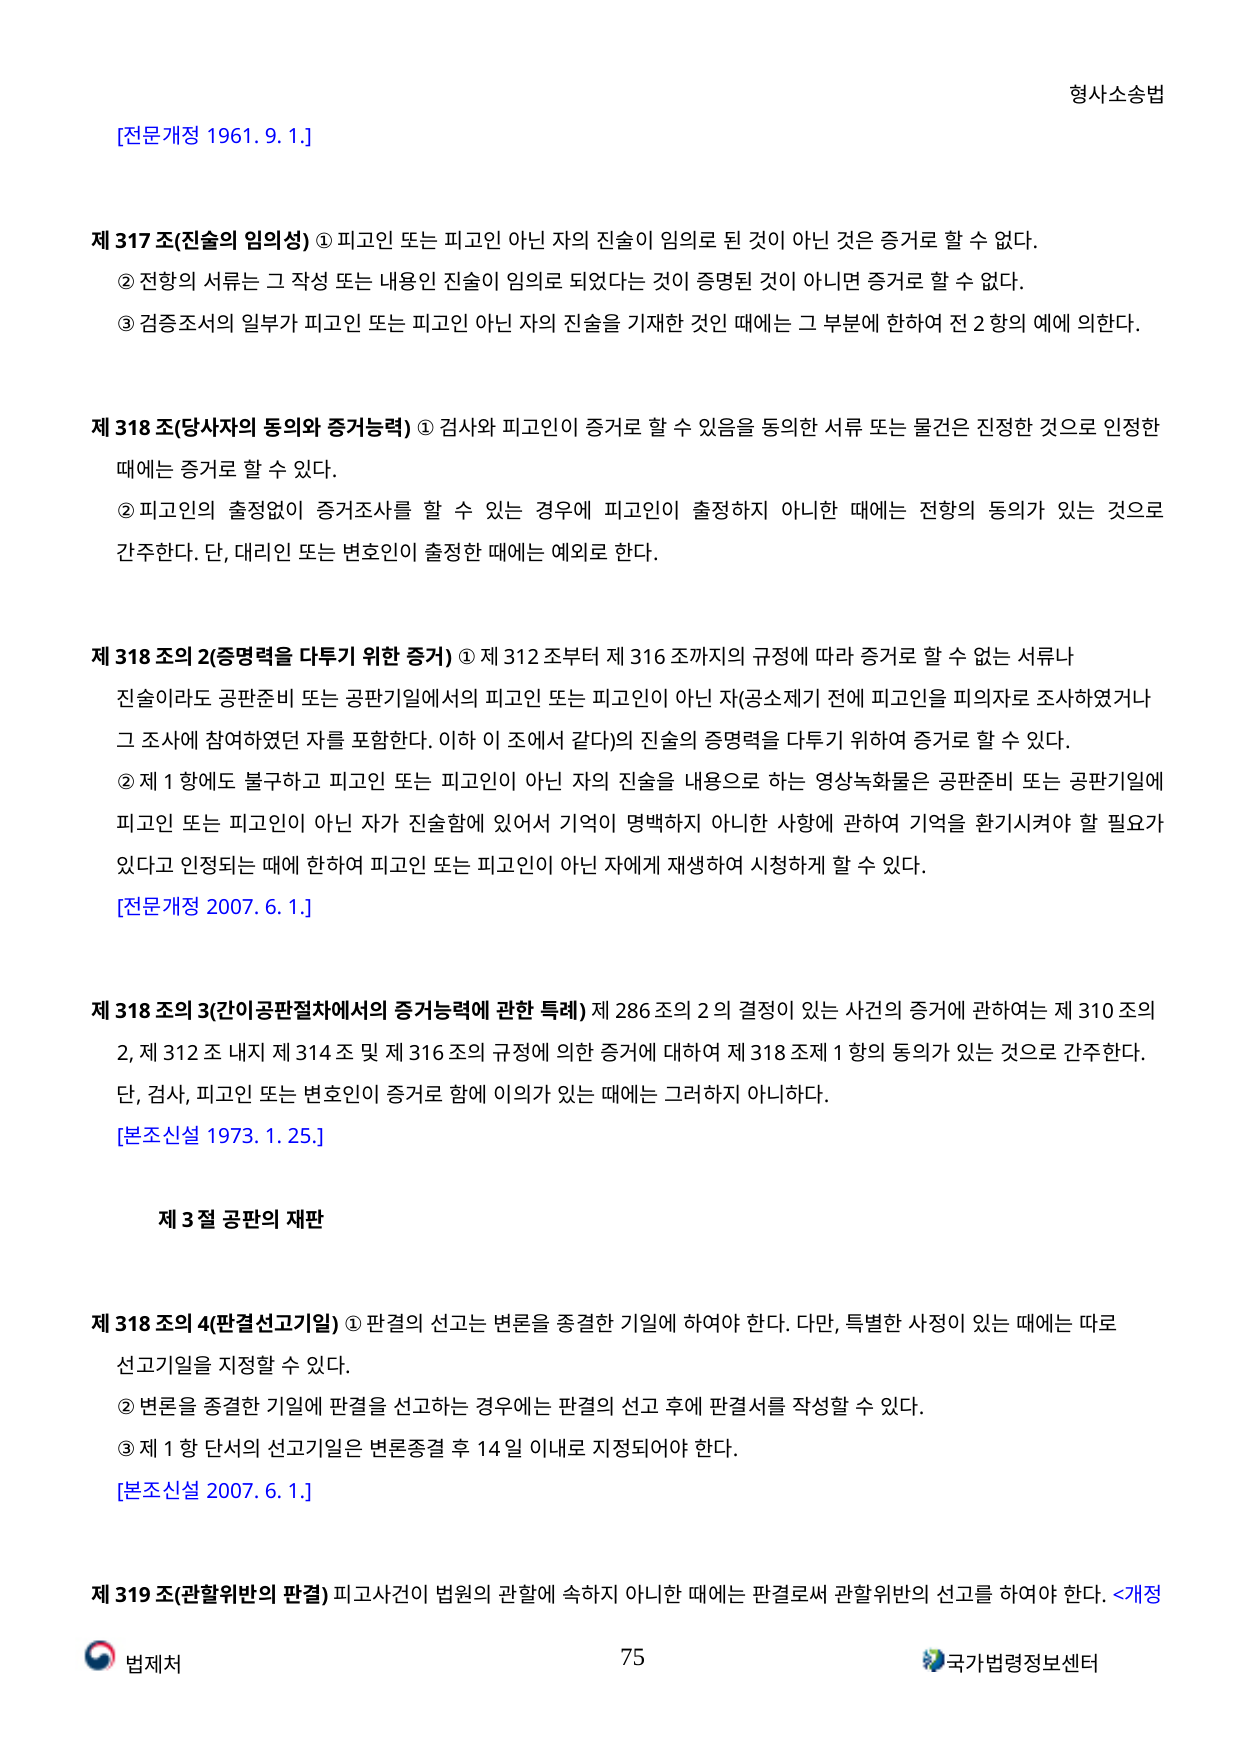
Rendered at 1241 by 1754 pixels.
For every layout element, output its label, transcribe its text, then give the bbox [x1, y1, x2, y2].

text 제318조의4(판결선고기일) ①판결의 선고는 변론을 종결한 기일에 하여야 한다. 다만, 특별한 사정이 있는 때에는 따로 선고기일을 지정할 수 있다. [92, 1296, 1165, 1379]
text ②변론을 종결한 기일에 판결을 선고하는 경우에는 판결의 선고 후에 판결서를 작성할 수 있다. [117, 1379, 1165, 1421]
text 제318조의2(증명력을 다투기 위한 증거) ①제312조부터 제316조까지의 규정에 따라 증거로 할 수 없는 서류나 진술이라도 공판준비 또는 공판기일에서의 피고인 또는 피고인이 아닌 자(공소제기 전에 피고인을 피의자로 조사하였거나 그 조사에 참여하였던 자를 포함한다. 이하 이 조에서 같다)의 진술의 증명력을 다투기 위하여 증거로 할 수 있다. [92, 629, 1165, 754]
text [전문개정 1961. 9. 1.] [117, 108, 1165, 150]
text [본조신설 2007. 6. 1.] [117, 1462, 1165, 1504]
text 제318조(당사자의 동의와 증거능력) ①검사와 피고인이 증거로 할 수 있음을 동의한 서류 또는 물건은 진정한 것으로 인정한 때에는 증거로 할 수 있다. [92, 400, 1165, 483]
text 제3절 공판의 재판 [158, 1192, 1165, 1233]
text 제317조(진술의 임의성) ①피고인 또는 피고인 아닌 자의 진술이 임의로 된 것이 아닌 것은 증거로 할 수 없다. [92, 212, 1165, 254]
text ②전항의 서류는 그 작성 또는 내용인 진술이 임의로 되었다는 것이 증명된 것이 아니면 증거로 할 수 없다. [117, 254, 1165, 296]
text ②제1항에도 불구하고 피고인 또는 피고인이 아닌 자의 진술을 내용으로 하는 영상녹화물은 공판준비 또는 공판기일에 피고인 또는 피고인이 아닌 자가 진술함에 있어서 기억이 명백하지 아니한 사항에 관하여 기억을 환기시켜야 할 필요가 있다고 인정되는 때에 한하여 피고인 또는 피고인이 아닌 자에게 재생하여 시청하게 할 수 있다. [117, 754, 1165, 879]
text ③검증조서의 일부가 피고인 또는 피고인 아닌 자의 진술을 기재한 것인 때에는 그 부분에 한하여 전2항의 예에 의한다. [117, 296, 1165, 337]
text 제318조의3(간이공판절차에서의 증거능력에 관한 특례) 제286조의2의 결정이 있는 사건의 증거에 관하여는 제310조의2, 제312조 내지 제314조 및 제316조의 규정에 의한 증거에 대하여 제318조제1항의 동의가 있는 것으로 간주한다. 단, 검사, 피고인 또는 변호인이 증거로 함에 이의가 있는 때에는 그러하지 아니하다. [92, 983, 1165, 1108]
text ③제1항 단서의 선고기일은 변론종결 후 14일 이내로 지정되어야 한다. [117, 1421, 1165, 1462]
text [본조신설 1973. 1. 25.] [117, 1108, 1165, 1150]
text ②피고인의 출정없이 증거조사를 할 수 있는 경우에 피고인이 출정하지 아니한 때에는 전항의 동의가 있는 것으로 간주한다. 단, 대리인 또는 변호인이 출정한 때에는 예외로 한다. [117, 483, 1165, 567]
text [전문개정 2007. 6. 1.] [117, 879, 1165, 921]
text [92, 1567, 1165, 1608]
picture [75, 1637, 126, 1673]
picture [892, 1637, 947, 1672]
